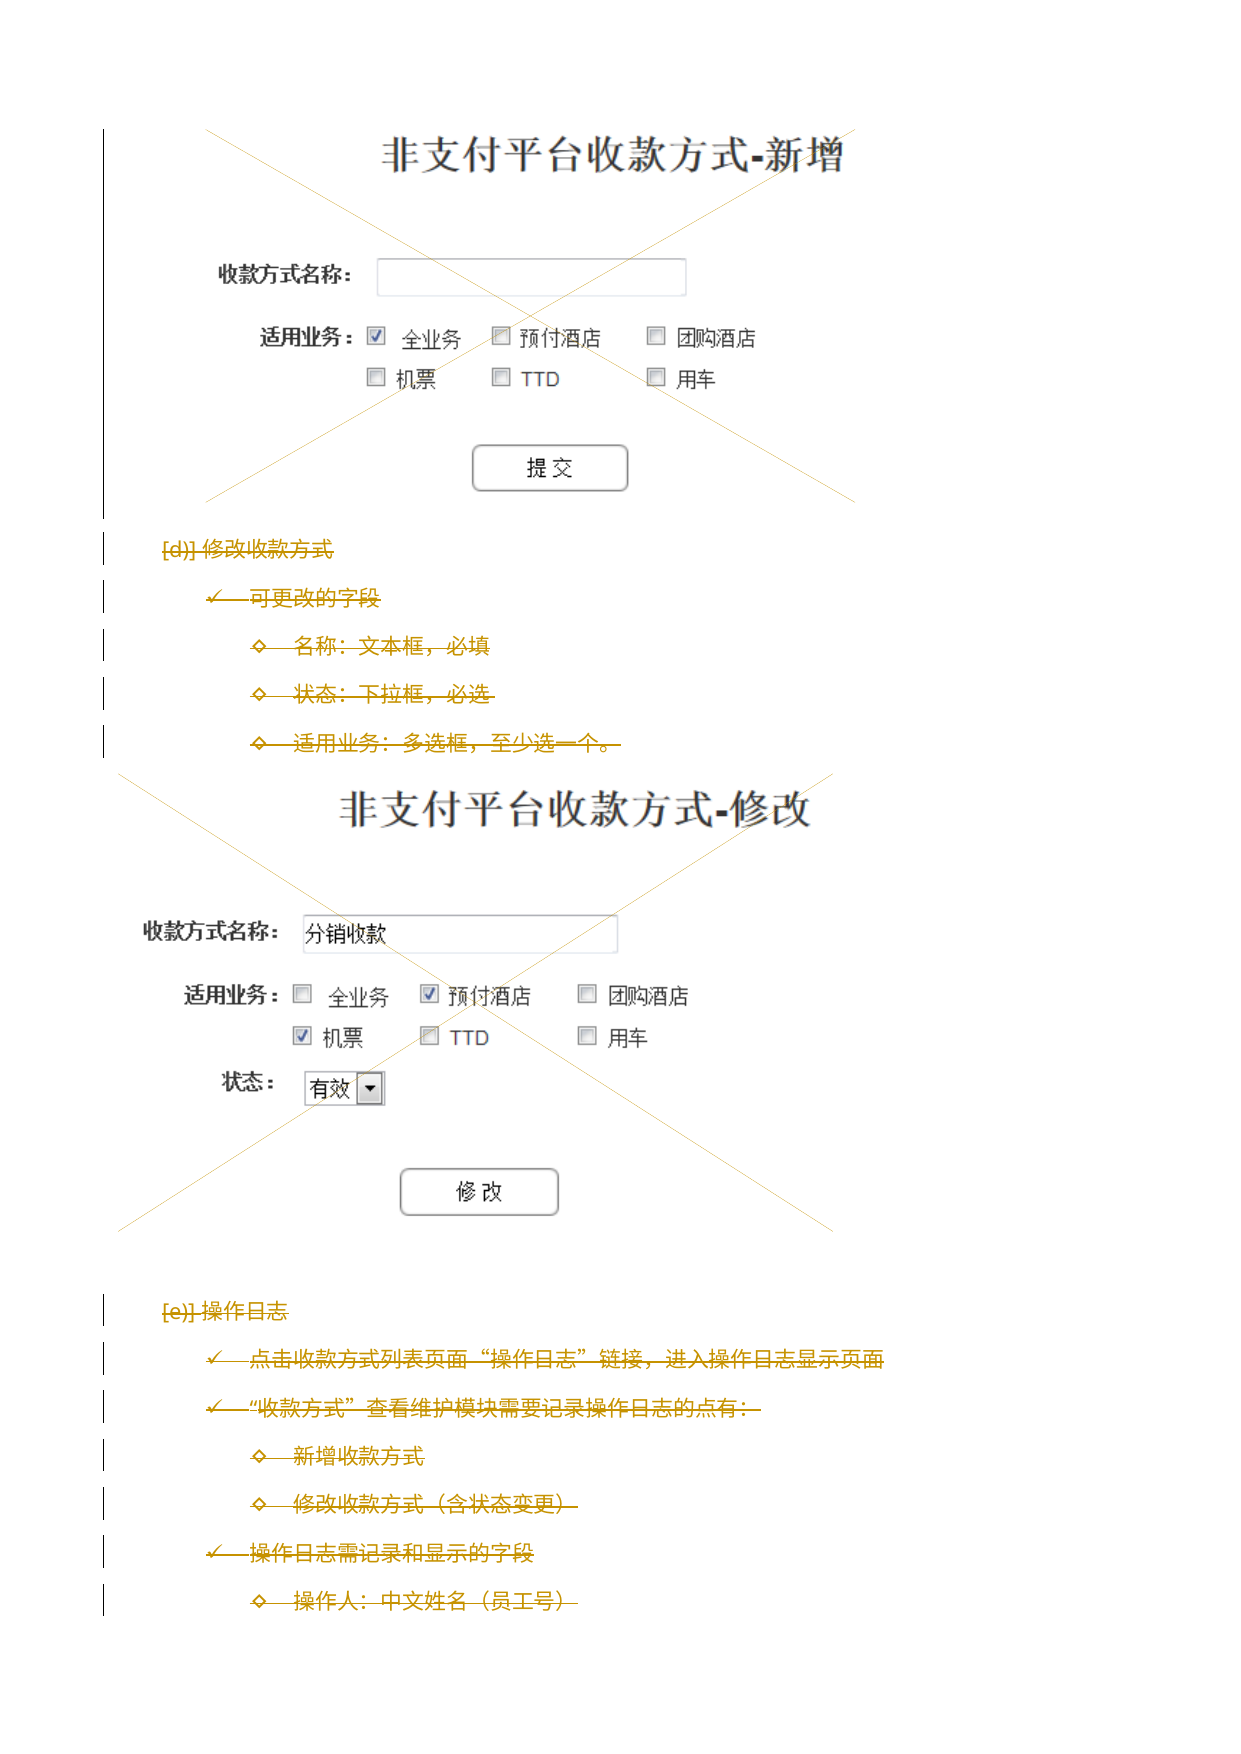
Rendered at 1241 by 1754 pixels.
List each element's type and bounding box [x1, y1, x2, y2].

picture [205, 130, 528, 502]
picture [120, 1004, 832, 1232]
picture [533, 130, 856, 502]
picture [207, 129, 853, 315]
picture [207, 317, 854, 503]
picture [118, 775, 474, 1230]
picture [119, 773, 832, 1002]
picture [477, 775, 833, 1230]
